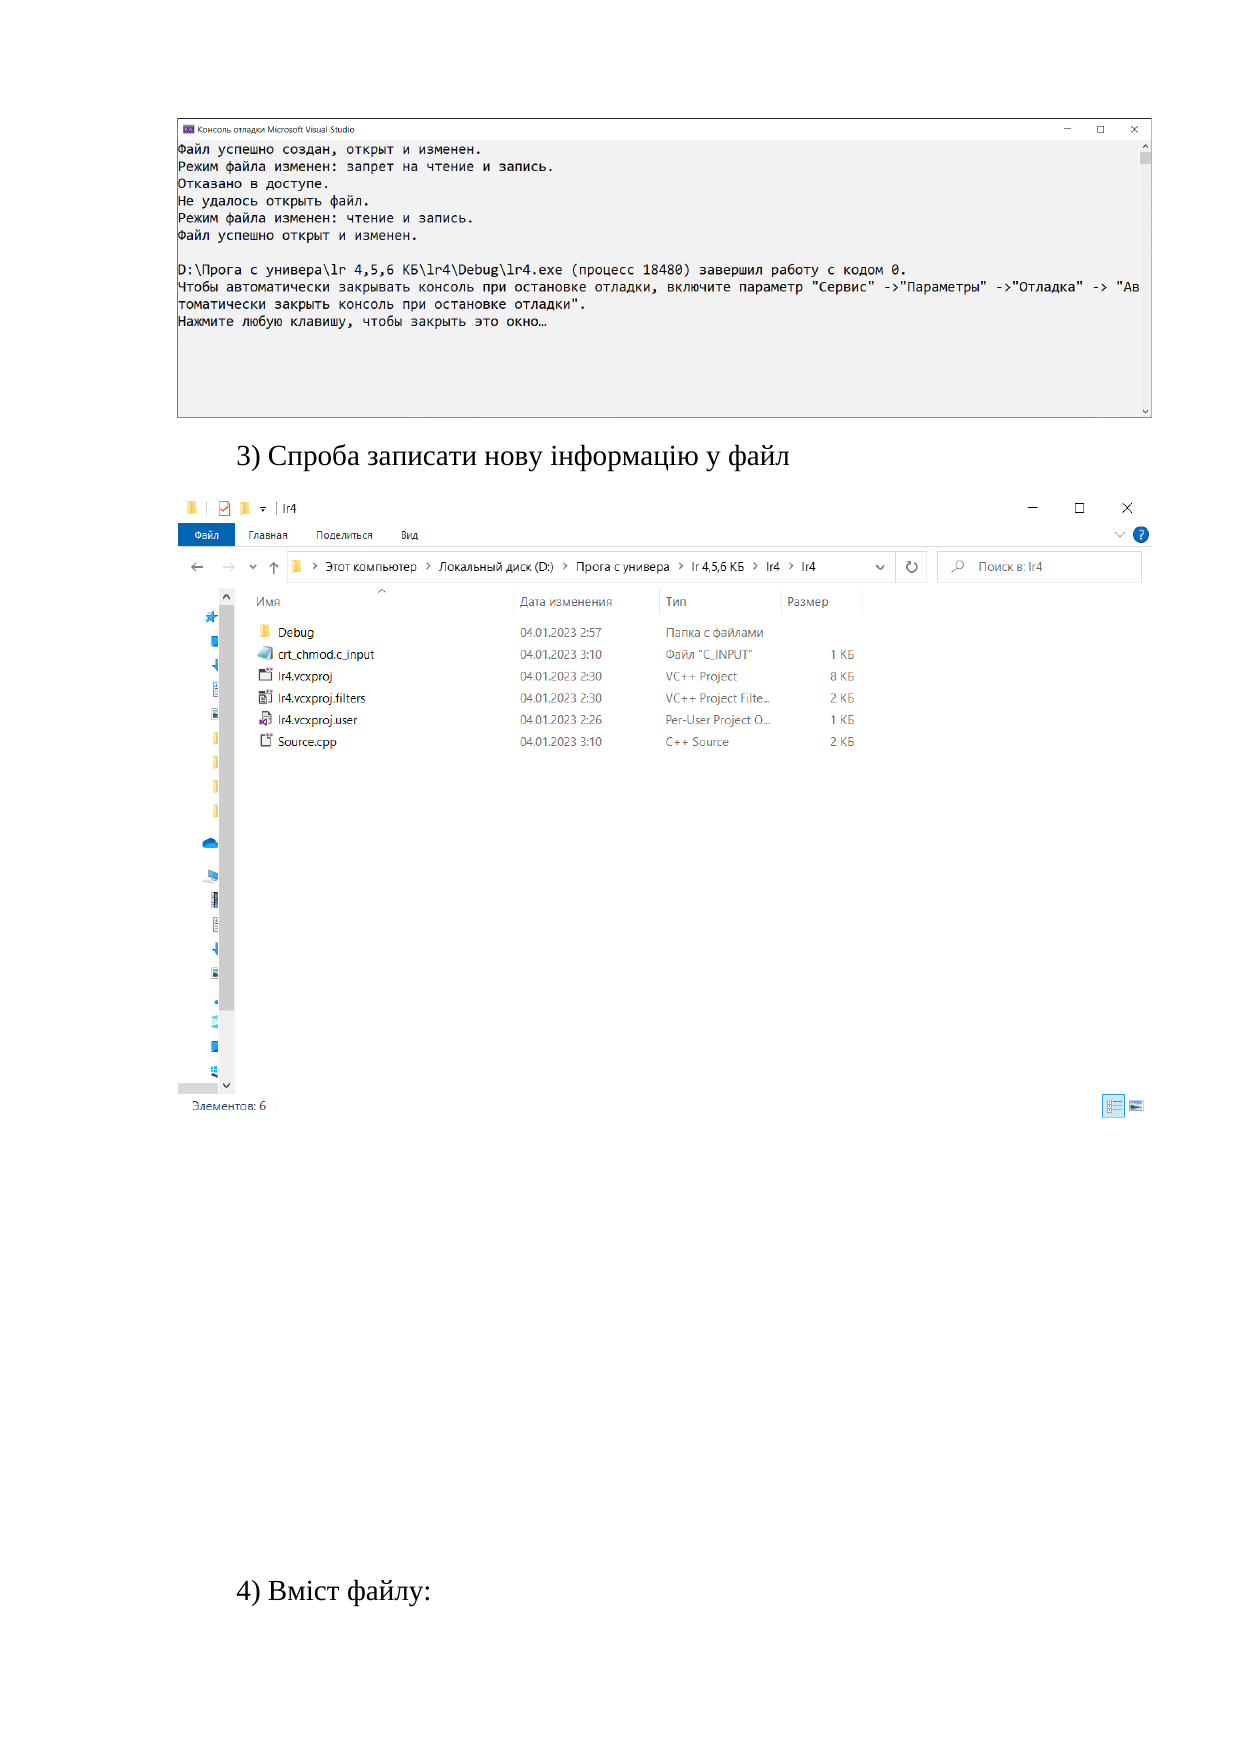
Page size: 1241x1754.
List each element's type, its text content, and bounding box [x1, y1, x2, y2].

picture [177, 118, 1152, 418]
text 3) Спроба записати нову інформацію у файл [177, 438, 1152, 472]
text 4) Вміст файлу: [177, 1573, 1152, 1607]
picture [177, 492, 1152, 1118]
